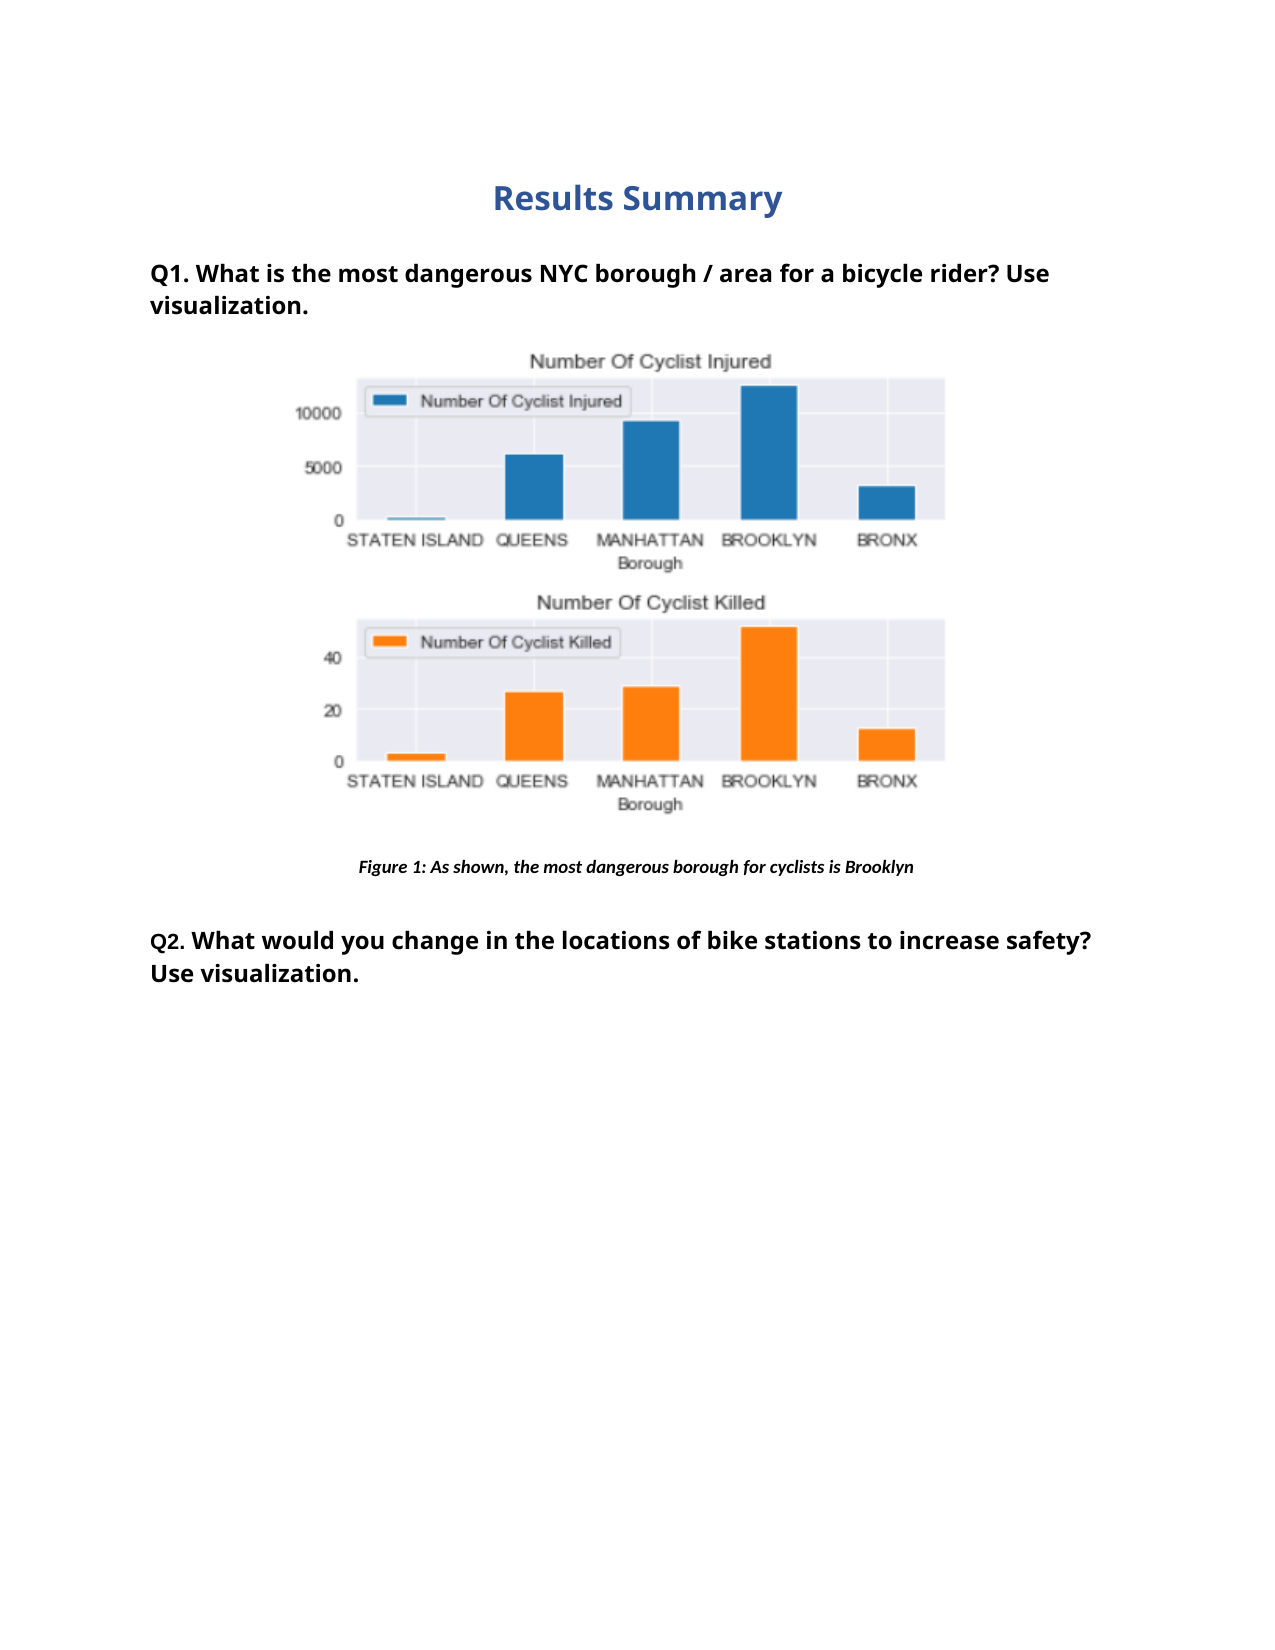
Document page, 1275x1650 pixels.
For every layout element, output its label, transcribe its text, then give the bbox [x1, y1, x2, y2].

text Q1. What is the most dangerous NYC borough / area for a bicycle rider? Use visualization. [150, 257, 1125, 322]
text Figure 1: As shown, the most dangerous borough for cyclists is Brooklyn [150, 855, 1125, 878]
subtitle Results Summary [150, 175, 1125, 220]
picture [271, 351, 1042, 826]
text Q2. What would you change in the locations of bike stations to increase safety? Use visualization. [150, 924, 1125, 989]
